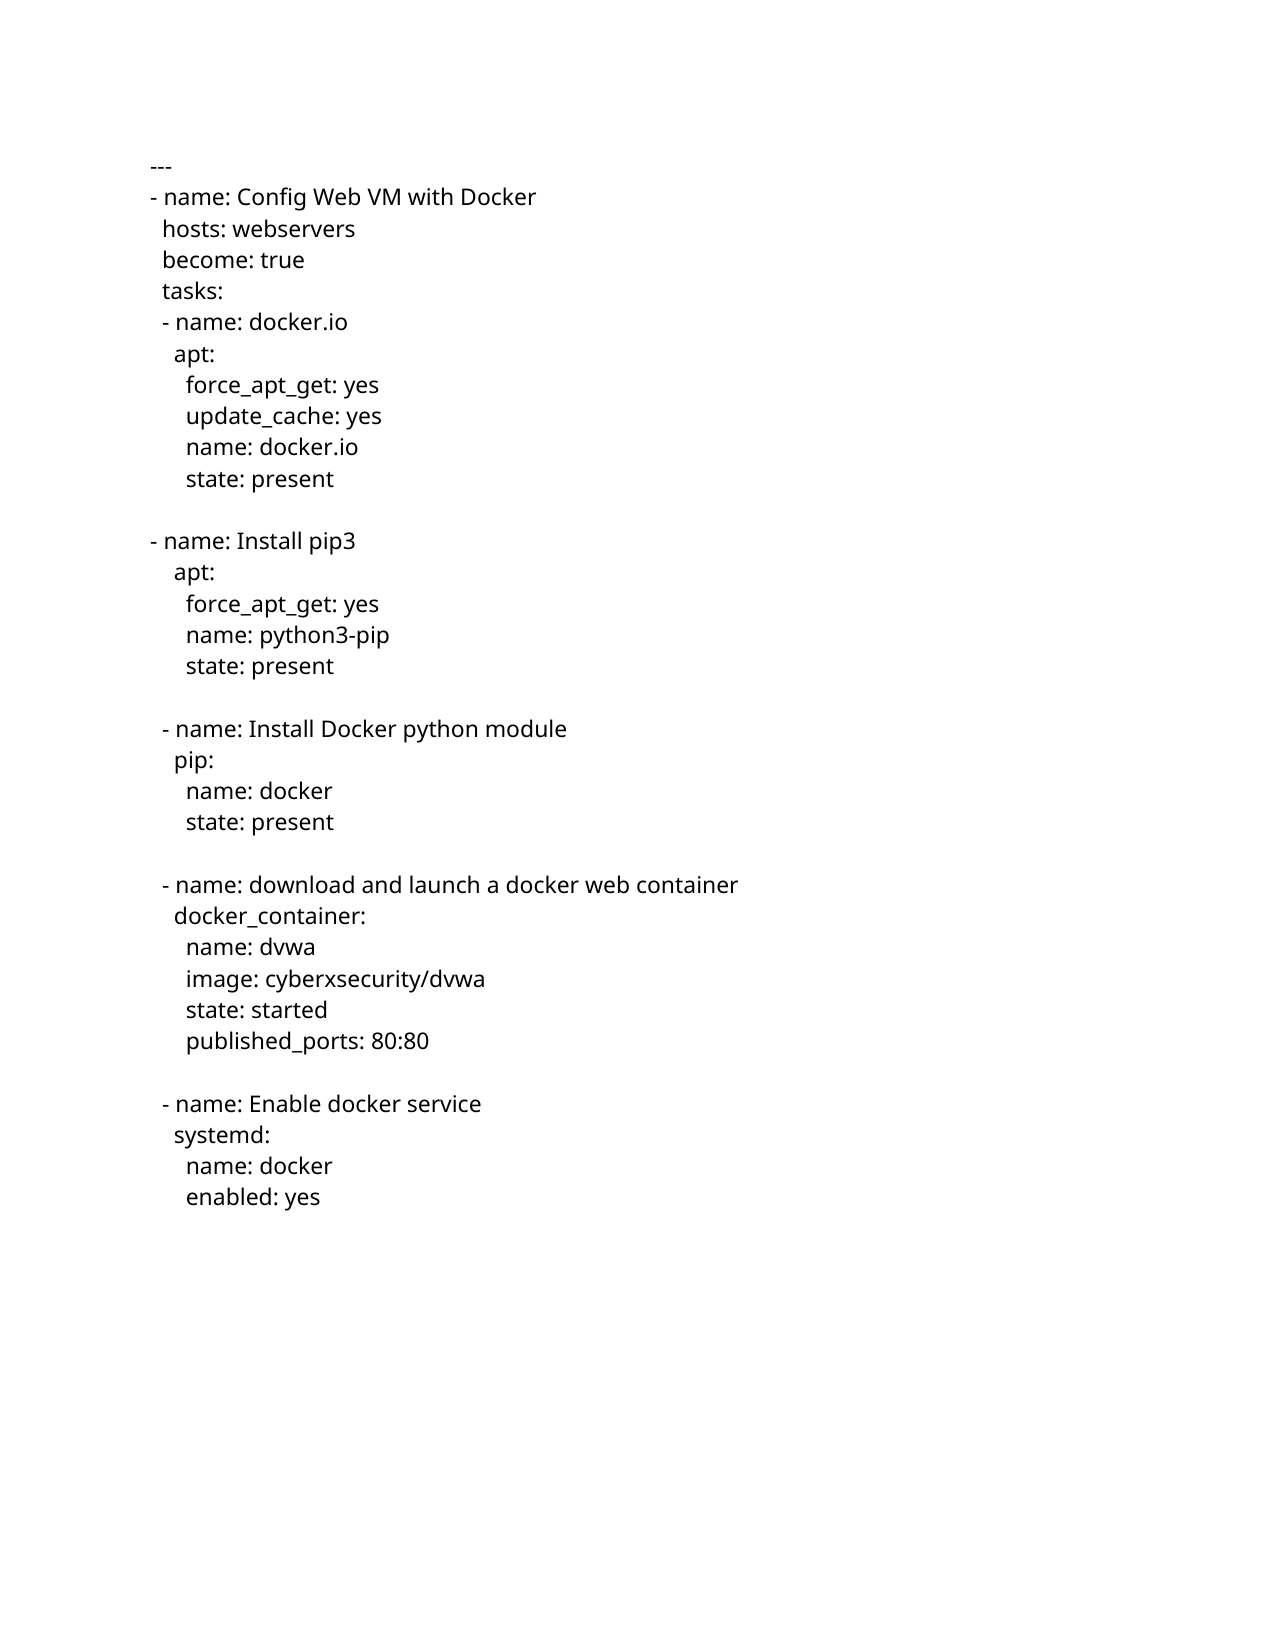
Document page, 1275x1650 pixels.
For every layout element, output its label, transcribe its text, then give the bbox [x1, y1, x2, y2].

text - name: Install Docker python module [150, 712, 1125, 744]
text systemd: [150, 1119, 1125, 1150]
text apt: [150, 556, 1125, 587]
text state: started [150, 994, 1125, 1025]
text enabled: yes [150, 1181, 1125, 1212]
text name: docker [150, 775, 1125, 806]
text apt: [150, 337, 1125, 369]
text docker_container: [150, 900, 1125, 931]
text name: docker.io [150, 431, 1125, 462]
text hosts: webservers [150, 212, 1125, 244]
text state: present [150, 650, 1125, 681]
text --- [150, 150, 1125, 181]
text state: present [150, 806, 1125, 837]
text - name: download and launch a docker web container [150, 869, 1125, 900]
text force_apt_get: yes [150, 369, 1125, 400]
text update_cache: yes [150, 400, 1125, 431]
text name: python3-pip [150, 619, 1125, 650]
text published_ports: 80:80 [150, 1025, 1125, 1056]
text name: dvwa [150, 931, 1125, 962]
text - name: docker.io [150, 306, 1125, 337]
text name: docker [150, 1150, 1125, 1181]
text - name: Enable docker service [150, 1087, 1125, 1119]
text force_apt_get: yes [150, 587, 1125, 619]
text state: present [150, 462, 1125, 494]
text pip: [150, 744, 1125, 775]
text - name: Install pip3 [150, 525, 1125, 556]
text tasks: [150, 275, 1125, 306]
text - name: Config Web VM with Docker [150, 181, 1125, 212]
text image: cyberxsecurity/dvwa [150, 962, 1125, 994]
text become: true [150, 244, 1125, 275]
